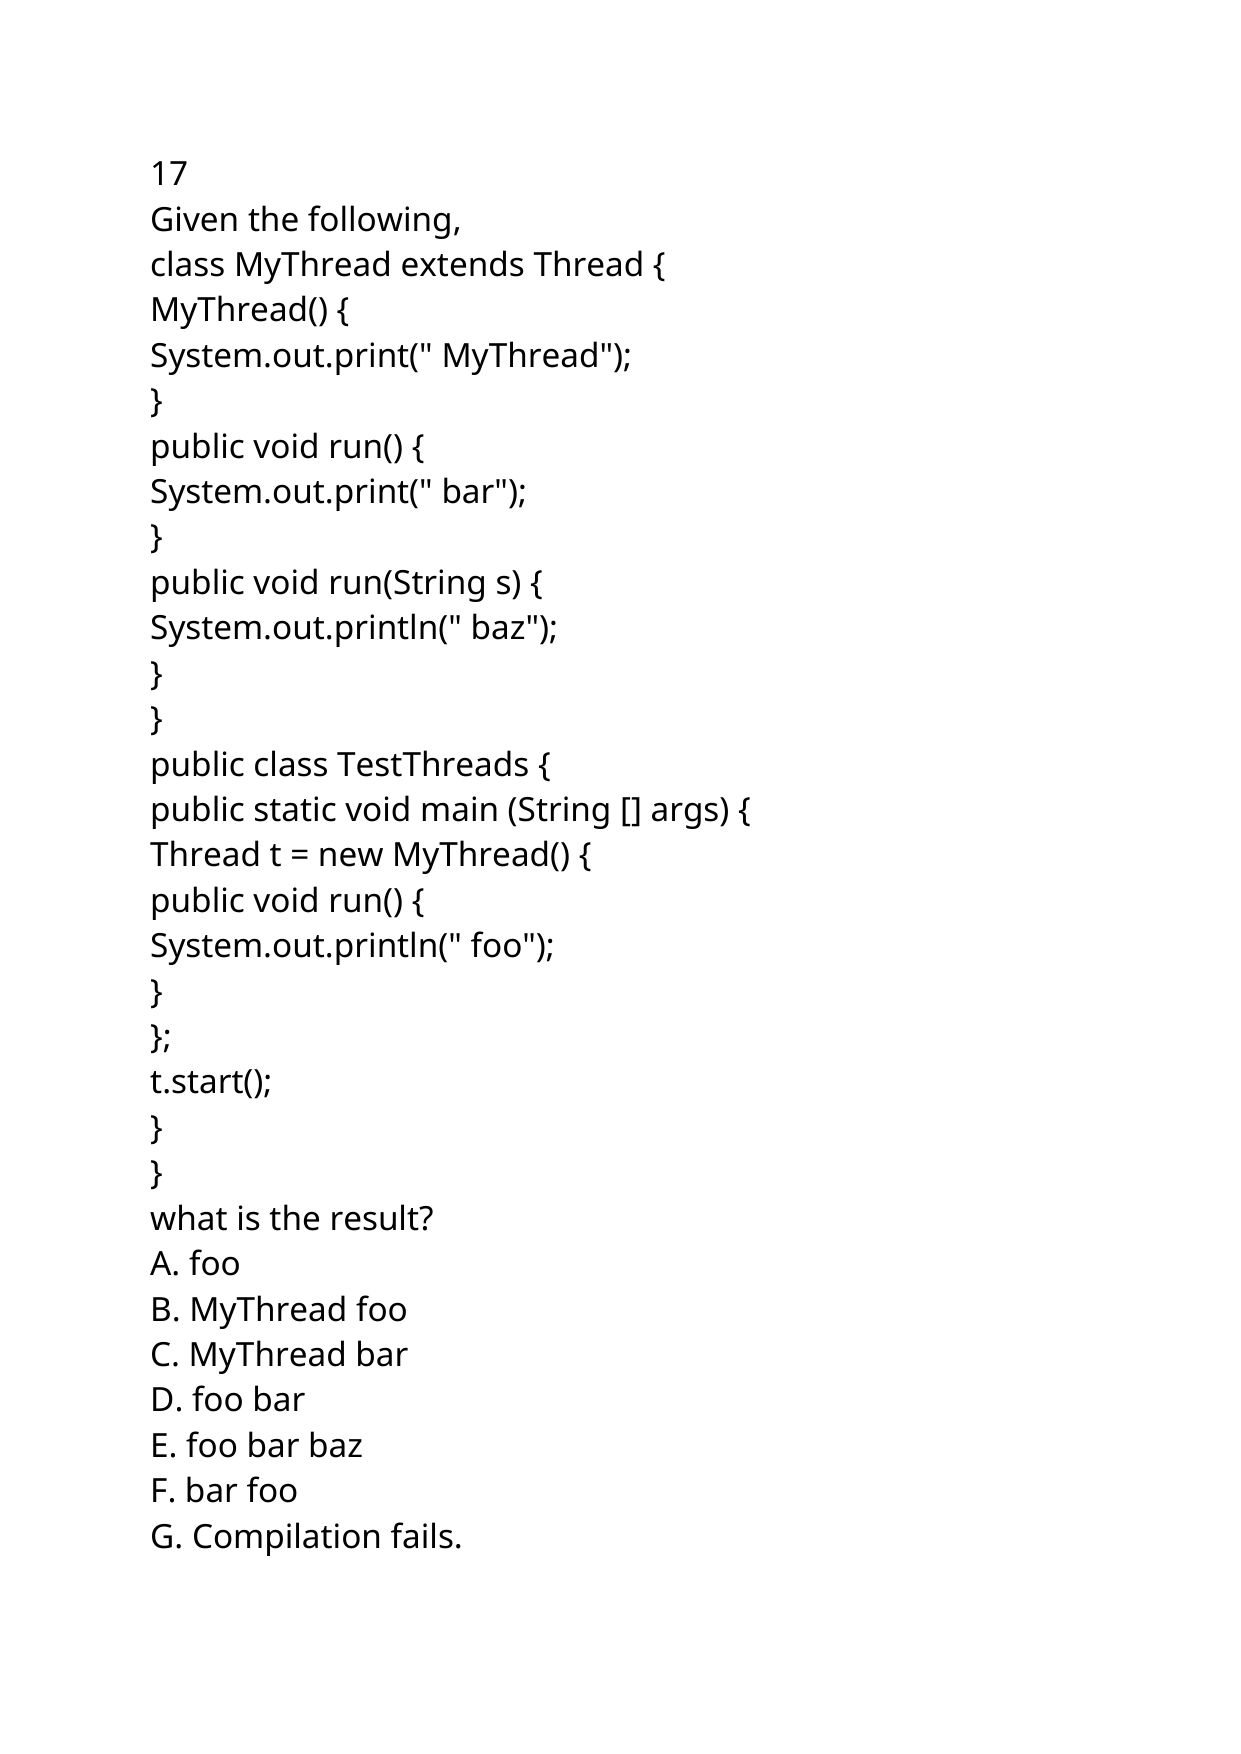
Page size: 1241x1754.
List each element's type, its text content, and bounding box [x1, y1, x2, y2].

text } [150, 967, 1090, 1013]
text }; [150, 1013, 1090, 1058]
text A. foo [150, 1240, 1090, 1285]
text C. MyThread bar [150, 1331, 1090, 1376]
text E. foo bar baz [150, 1422, 1090, 1467]
text public static void main (String [] args) { [150, 786, 1090, 831]
text } [150, 1104, 1090, 1149]
text System.out.println(" baz"); [150, 604, 1090, 649]
text Given the following, [150, 195, 1090, 241]
text } [150, 649, 1090, 695]
text System.out.print(" MyThread"); [150, 332, 1090, 377]
text } [150, 377, 1090, 422]
text System.out.println(" foo"); [150, 922, 1090, 967]
text } [150, 513, 1090, 559]
text t.start(); [150, 1058, 1090, 1104]
text } [150, 1149, 1090, 1194]
text MyThread() { [150, 286, 1090, 332]
text F. bar foo [150, 1467, 1090, 1512]
text what is the result? [150, 1194, 1090, 1240]
text B. MyThread foo [150, 1285, 1090, 1331]
text D. foo bar [150, 1376, 1090, 1422]
text public void run() { [150, 877, 1090, 922]
text System.out.print(" bar"); [150, 468, 1090, 513]
text 17 [150, 150, 1090, 195]
text G. Compilation fails. [150, 1512, 1090, 1558]
text Thread t = new MyThread() { [150, 831, 1090, 877]
text } [150, 695, 1090, 740]
text public void run() { [150, 422, 1090, 468]
text class MyThread extends Thread { [150, 241, 1090, 286]
text public class TestThreads { [150, 740, 1090, 786]
text public void run(String s) { [150, 559, 1090, 604]
